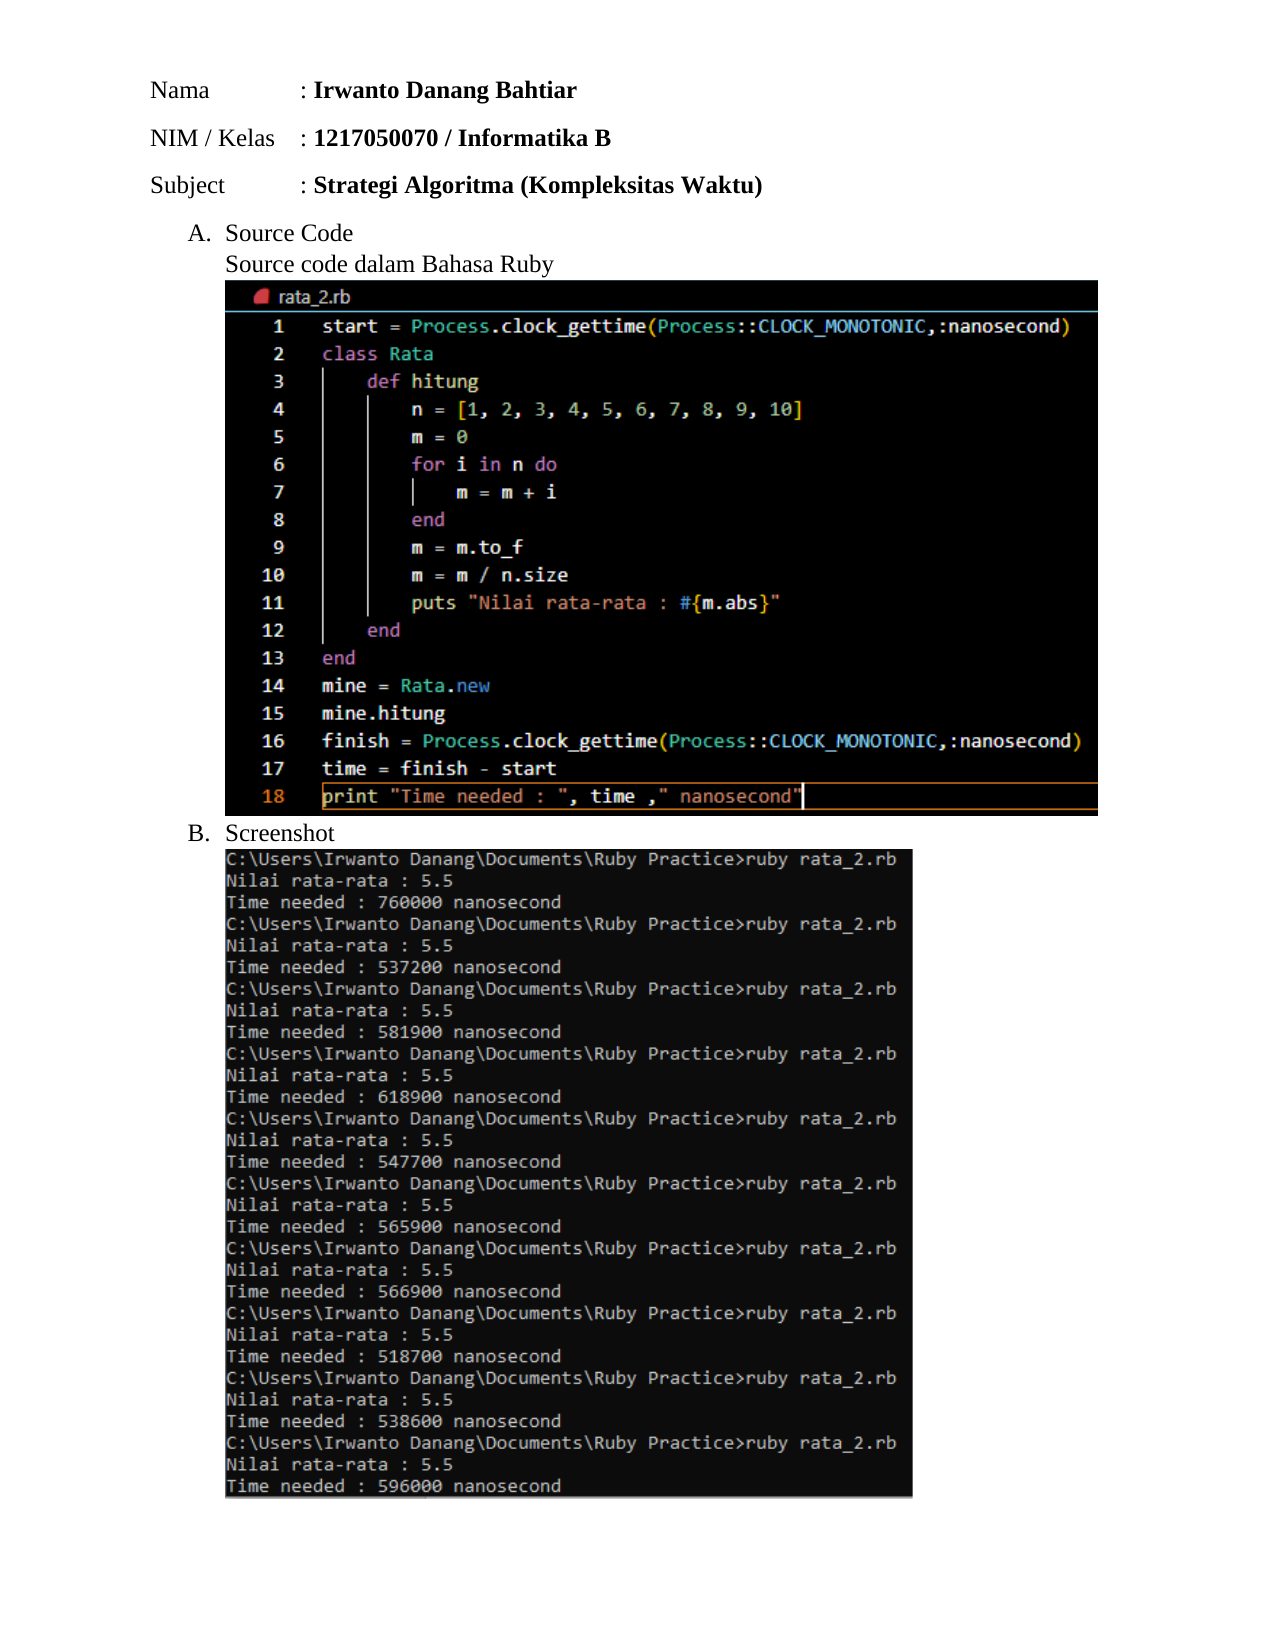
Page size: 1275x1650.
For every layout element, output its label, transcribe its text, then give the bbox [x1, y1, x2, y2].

picture [225, 849, 913, 1499]
list Source code dalam Bahasa Ruby [225, 249, 1125, 278]
picture [225, 280, 1098, 816]
list Source Code [187, 218, 1125, 247]
list Screenshot [187, 818, 1125, 847]
